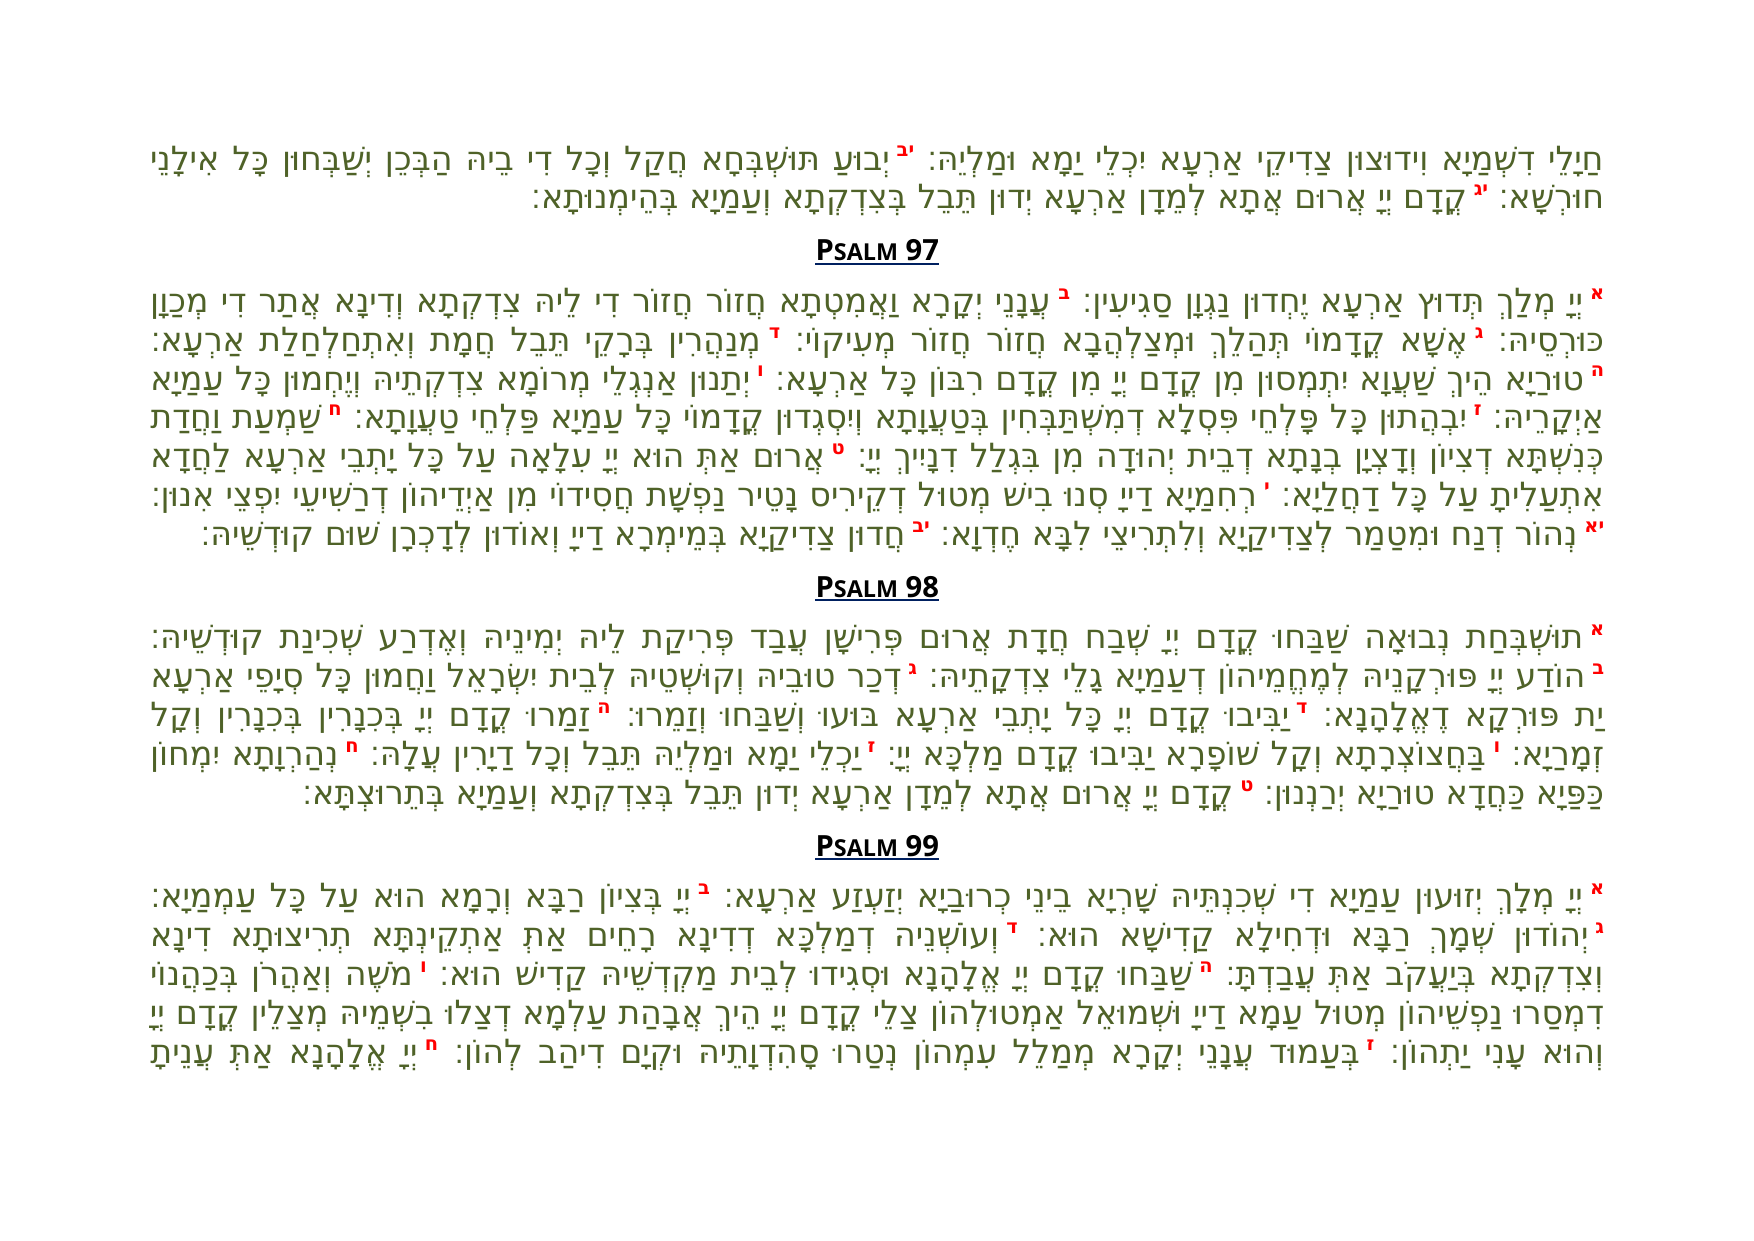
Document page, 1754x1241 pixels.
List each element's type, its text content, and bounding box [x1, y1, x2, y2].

text Psalm 98 [150, 566, 1604, 606]
text א יְיָ מְלַךְ תְּדוּץ אַרְעָא יֶחְדוּן נַגְוָן סַגִיעִין׃ ב עֲנָנֵי יְקָרָא וַאֲמִטְתָא חֲזוֹר חֲזוֹר דִי לֵיהּ צִדְקְתָא וְדִינָא אֲתַר דִי מְכַוָן כּוּרְסֵיהּ׃ ג אֶשָׁא קֳדָמוֹי תְּהַלֵךְ וּמְצַלְהֲבָא חֲזוֹר חֲזוֹר מְעִיקוֹי׃ ד מְנַהֲרִין בְּרָקֵי תֵּבֵל חֲמָת וְאִתְחַלְחַלַת אַרְעָא׃ ה טוּרַיָא הֵיךְ שַׁעֲוָא יִתְמְסוּן מִן קֳדָם יְיָ מִן קֳדָם רִבּוֹן כָּל אַרְעָא׃ ו יְתַנוּן אַנְגְלֵי מְרוֹמָא צִדְקְתֵיהּ וְיֶחְמוּן כָּל עַמַיָא אַיְקָרֵיהּ׃ ז יִבְהֲתוּן כָּל פָּלְחֵי פִּסְלָא דְמִשְׁתַּבְּחִין בְּטַעֲוָתָא וְיִסְגְדוּן קֳדָמוֹי כָּל עַמַיָא פַּלְחֵי טַעֲוָתָא׃ ח שַׁמְעַת וַחֲדַת כְּנִשְׁתָּא דְצִיוֹן וְדָצְיָן בְנָתָא דְבֵית יְהוּדָה מִן בִּגְלַל דִנָיִיךְ יְיָ׃ ט אֲרוּם אַתְּ הוּא יְיָ עִלָאָה עַל כָּל יָתְבֵי אַרְעָא לַחֲדָא אִתְעַלִיתָ עַל כָּל דַחֲלַיָא׃ י רְחִמַיָא דַייָ סְנוּ בִישׁ מְטוּל דְקֵירִיס נָטֵיר נַפְשָׁת חֲסִידוֹי מִן אַיְדֵיהוֹן דְרַשִׁיעֵי יִפְצֵי אִנוּן׃ יא נְהוֹר דְנַח וּמִטַמַר לְצַדִיקַיָא וְלִתְרִיצֵי לִבָּא חֶדְוָא׃ יב חֲדוּן צַדִיקַיָא בְּמֵימְרָא דַייָ וְאוֹדוּן לְדָכְרָן שׁוּם קוּדְשֵׁיהּ׃ [150, 281, 1604, 553]
text א תוּשְׁבְּחַת נְבוּאָה שַׁבַּחוּ קֳדָם יְיָ שְׁבַח חֲדָת אֲרוּם פְּרִישָׁן עֲבַד פְּרִיקַת לֵיהּ יְמִינֵיהּ וְאֶדְרַע שְׁכִינַת קוּדְשֵׁיהּ׃ ב הוֹדַע יְיָ פּוּרְקָנֵיהּ לְמֶחֱמֵיהוֹן דְעַמַיָא גָלֵי צִדְקָתֵיהּ׃ ג דְכַר טוּבֵיהּ וְקוּשְׁטֵיהּ לְבֵית יִשְׂרָאֵל וַחֲמוּן כָּל סְיָפֵי אַרְעָא יַת פּוּרְקָא דֶאֱלָהָנָא׃ ד יַבִּיבוּ קֳדָם יְיָ כָּל יָתְבֵי אַרְעָא בּוּעוּ וְשַׁבַּחוּ וְזַמֵרוּ׃ ה זַמַרוּ קֳדָם יְיָ בְּכִנָרִין בְּכִנָרִין וְקָל זְמָרַיָא׃ ו בַּחֲצוֹצְרָתָא וְקָל שׁוֹפָרָא יַבִּיבוּ קֳדָם מַלְכָּא יְיָ׃ ז יַכְלֵי יַמָא וּמַלְיֵהּ תֵּבֵל וְכָל דַיָרִין עֲלָהּ׃ ח נְהַרְוָתָא יִמְחוֹן כַּפַּיָא כַּחֲדָא טוּרַיָא יְרַנְנוּן׃ ט קֳדָם יְיָ אֲרוּם אֲתָא לְמֵדָן אַרְעָא יְדוּן תֵּבֵל בְּצִדְקְתָא וְעַמַיָא בְּתֵרוּצְתָּא׃ [150, 618, 1604, 812]
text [150, 139, 1604, 217]
text Psalm 97 [150, 229, 1604, 269]
text Psalm 99 [150, 825, 1604, 864]
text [150, 877, 1604, 1071]
